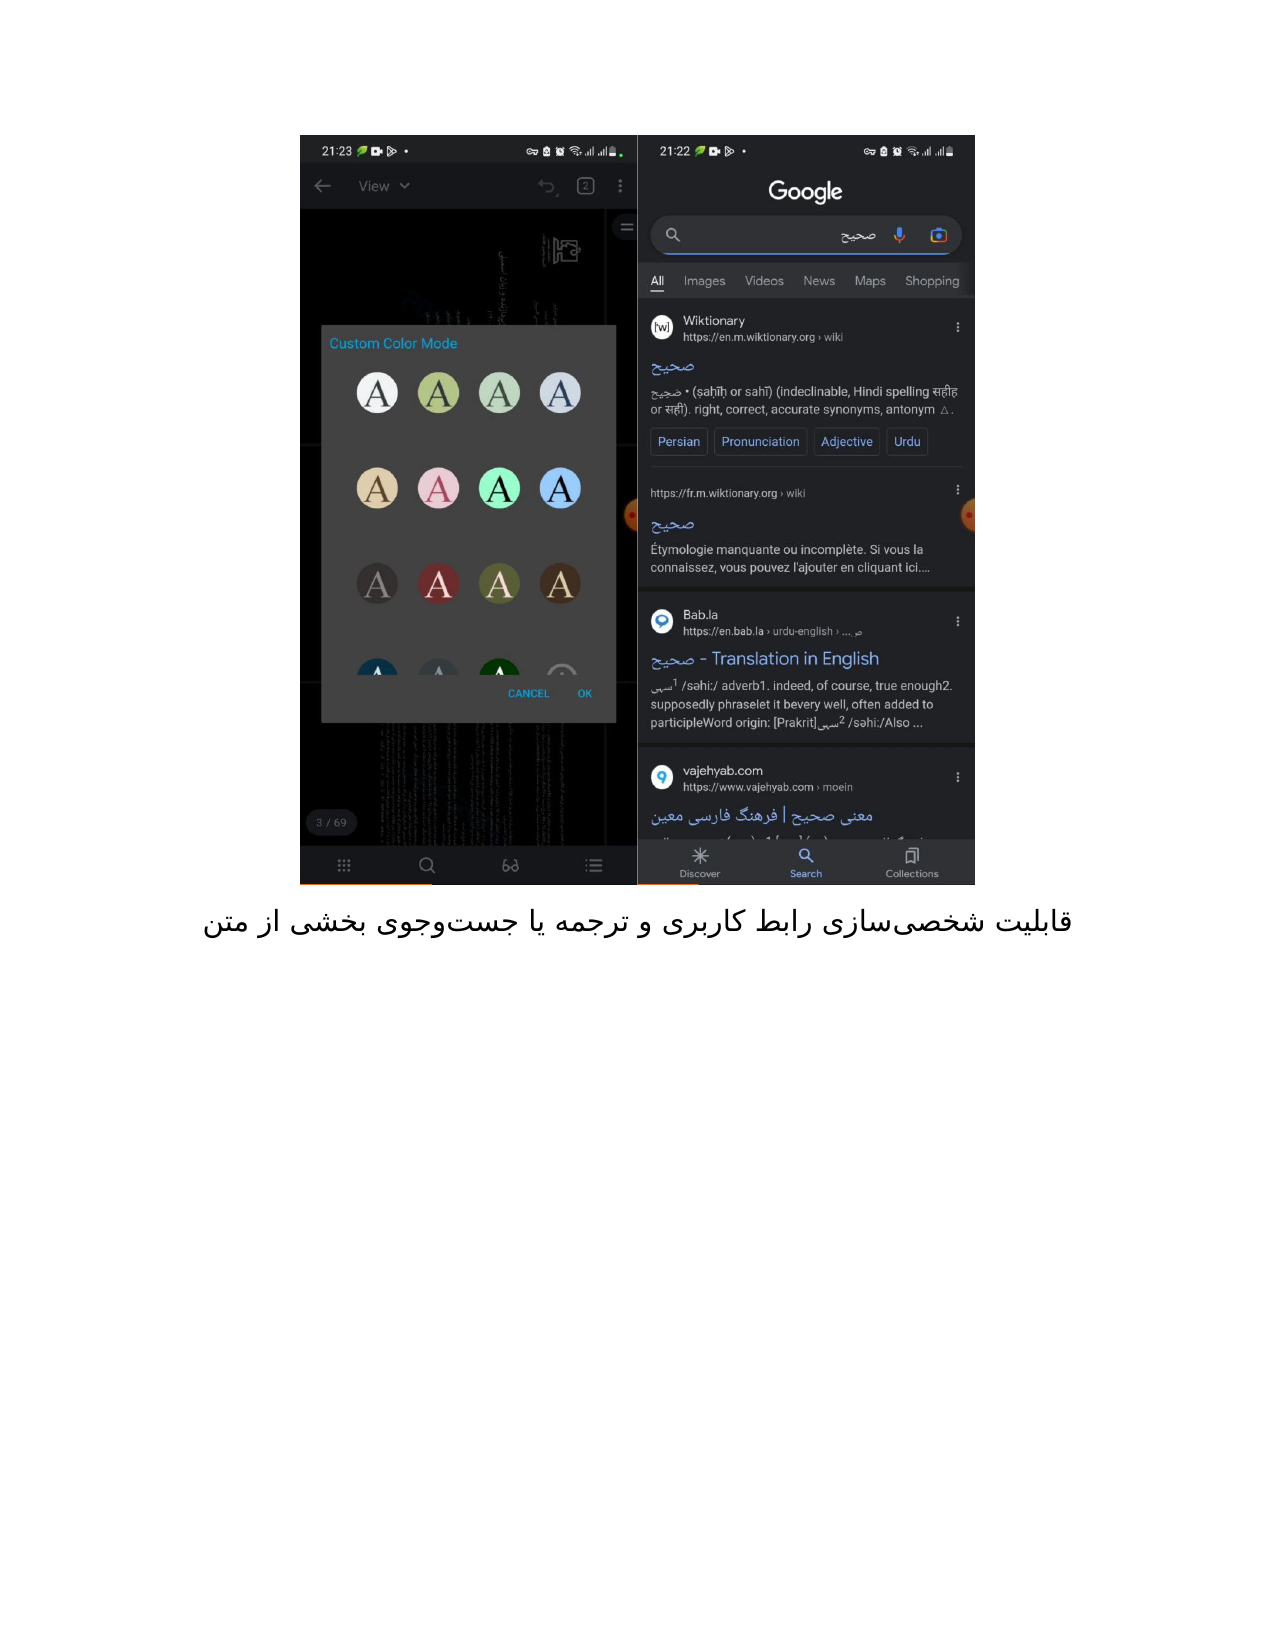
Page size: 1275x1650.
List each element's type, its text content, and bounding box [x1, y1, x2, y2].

picture [300, 135, 975, 885]
text قابلیت شخصی‌سازی رابط کاربری و ترجمه یا جست‌وجوی بخشی از متن [150, 904, 1125, 938]
